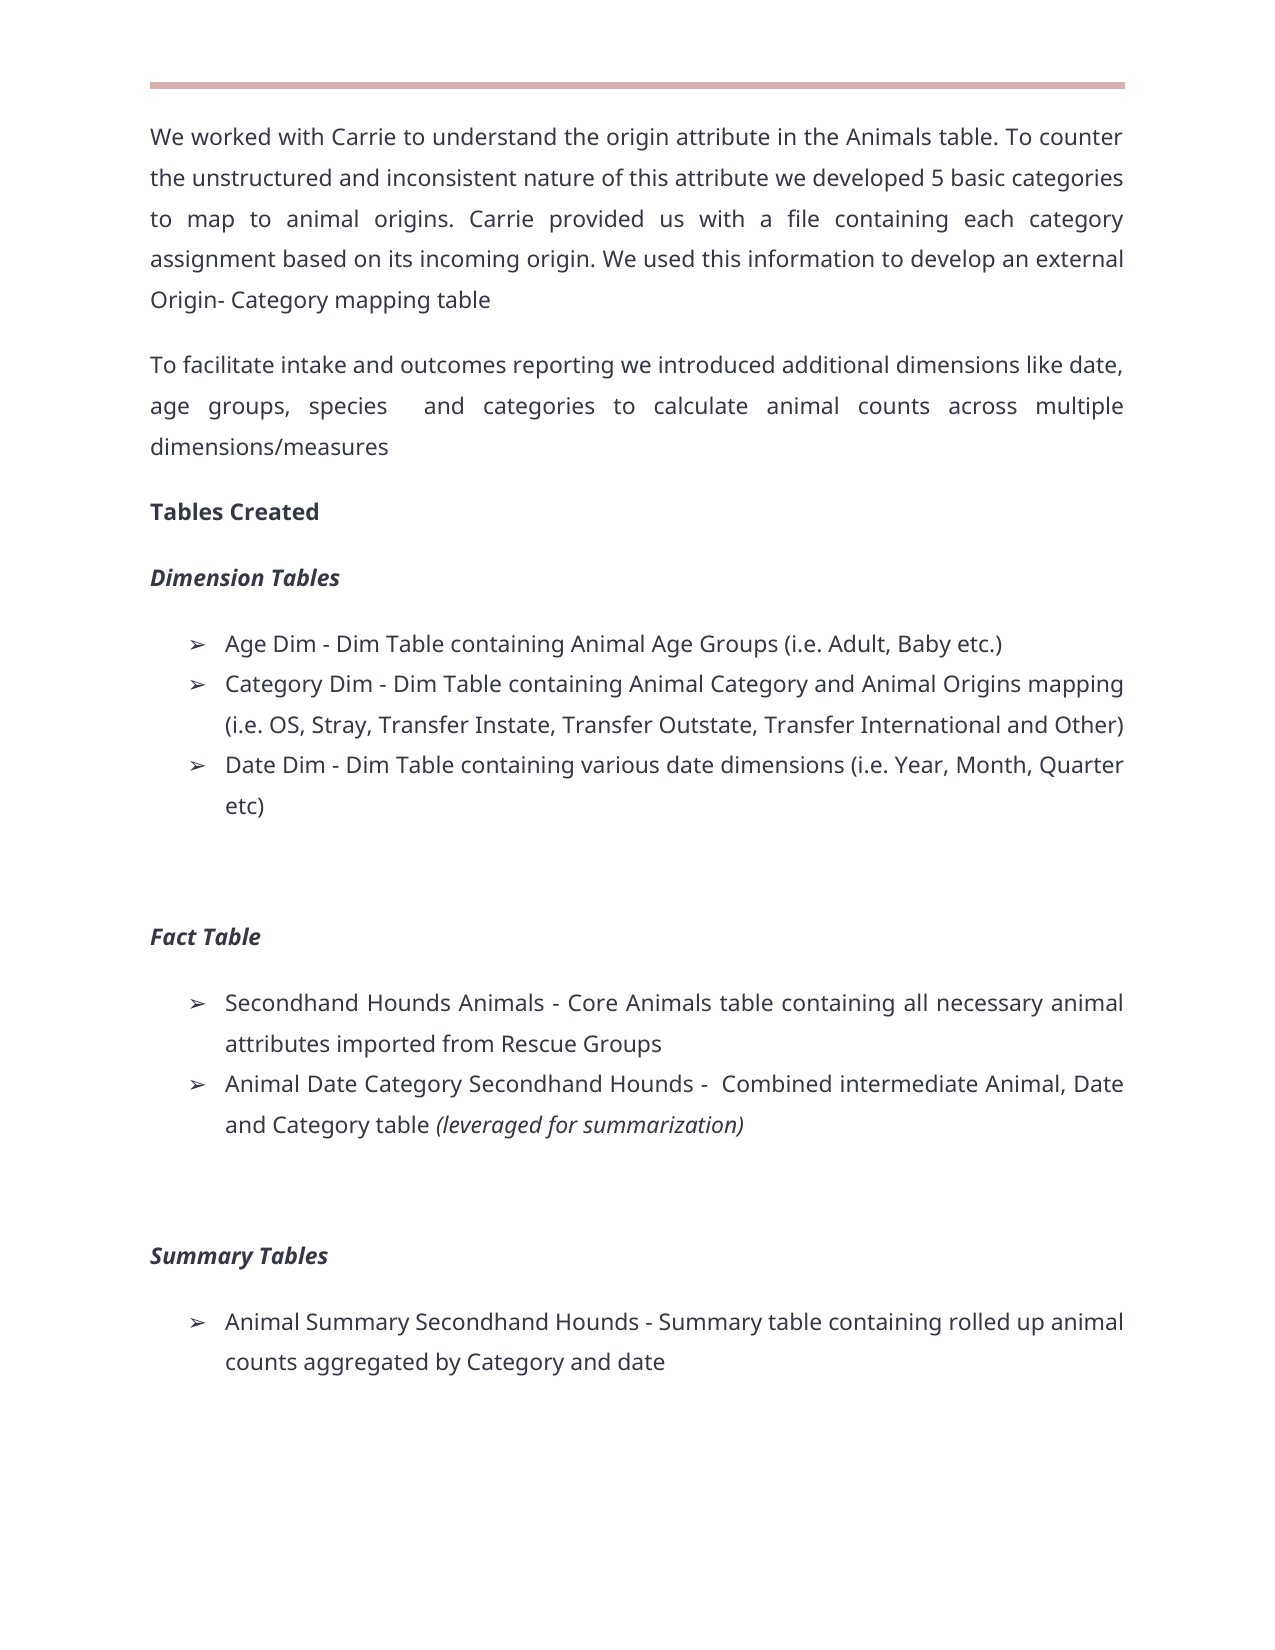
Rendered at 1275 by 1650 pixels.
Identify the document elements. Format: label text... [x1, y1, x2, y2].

list Secondhand Hounds Animals - Core Animals table containing all necessary animal attributes imported from Rescue Groups [187, 987, 1125, 1059]
text We worked with Carrie to understand the origin attribute in the Animals table. To counter the unstructured and inconsistent nature of this attribute we developed 5 basic categories to map to animal origins. Carrie provided us with a file containing each category assignment based on its incoming origin. We used this information to develop an external Origin- Category mapping table [150, 121, 1125, 315]
list Date Dim - Dim Table containing various date dimensions (i.e. Year, Month, Quarter etc) [187, 749, 1125, 821]
text Dimension Tables [150, 562, 1125, 593]
list Animal Date Category Secondhand Hounds - Combined intermediate Animal, Date and Category table (leveraged for summarization) [187, 1068, 1125, 1140]
text Summary Tables [150, 1240, 1125, 1271]
picture [150, 82, 1125, 89]
list Category Dim - Dim Table containing Animal Category and Animal Origins mapping (i.e. OS, Stray, Transfer Instate, Transfer Outstate, Transfer International and Other) [187, 668, 1125, 740]
text Tables Created [150, 496, 1125, 528]
text To facilitate intake and outcomes reporting we introduced additional dimensions like date, age groups, species and categories to calculate animal counts across multiple dimensions/measures [150, 349, 1125, 462]
list Animal Summary Secondhand Hounds - Summary table containing rolled up animal counts aggregated by Category and date [187, 1306, 1125, 1378]
list Age Dim - Dim Table containing Animal Age Groups (i.e. Adult, Baby etc.) [187, 628, 1125, 659]
text Fact Table [150, 921, 1125, 953]
